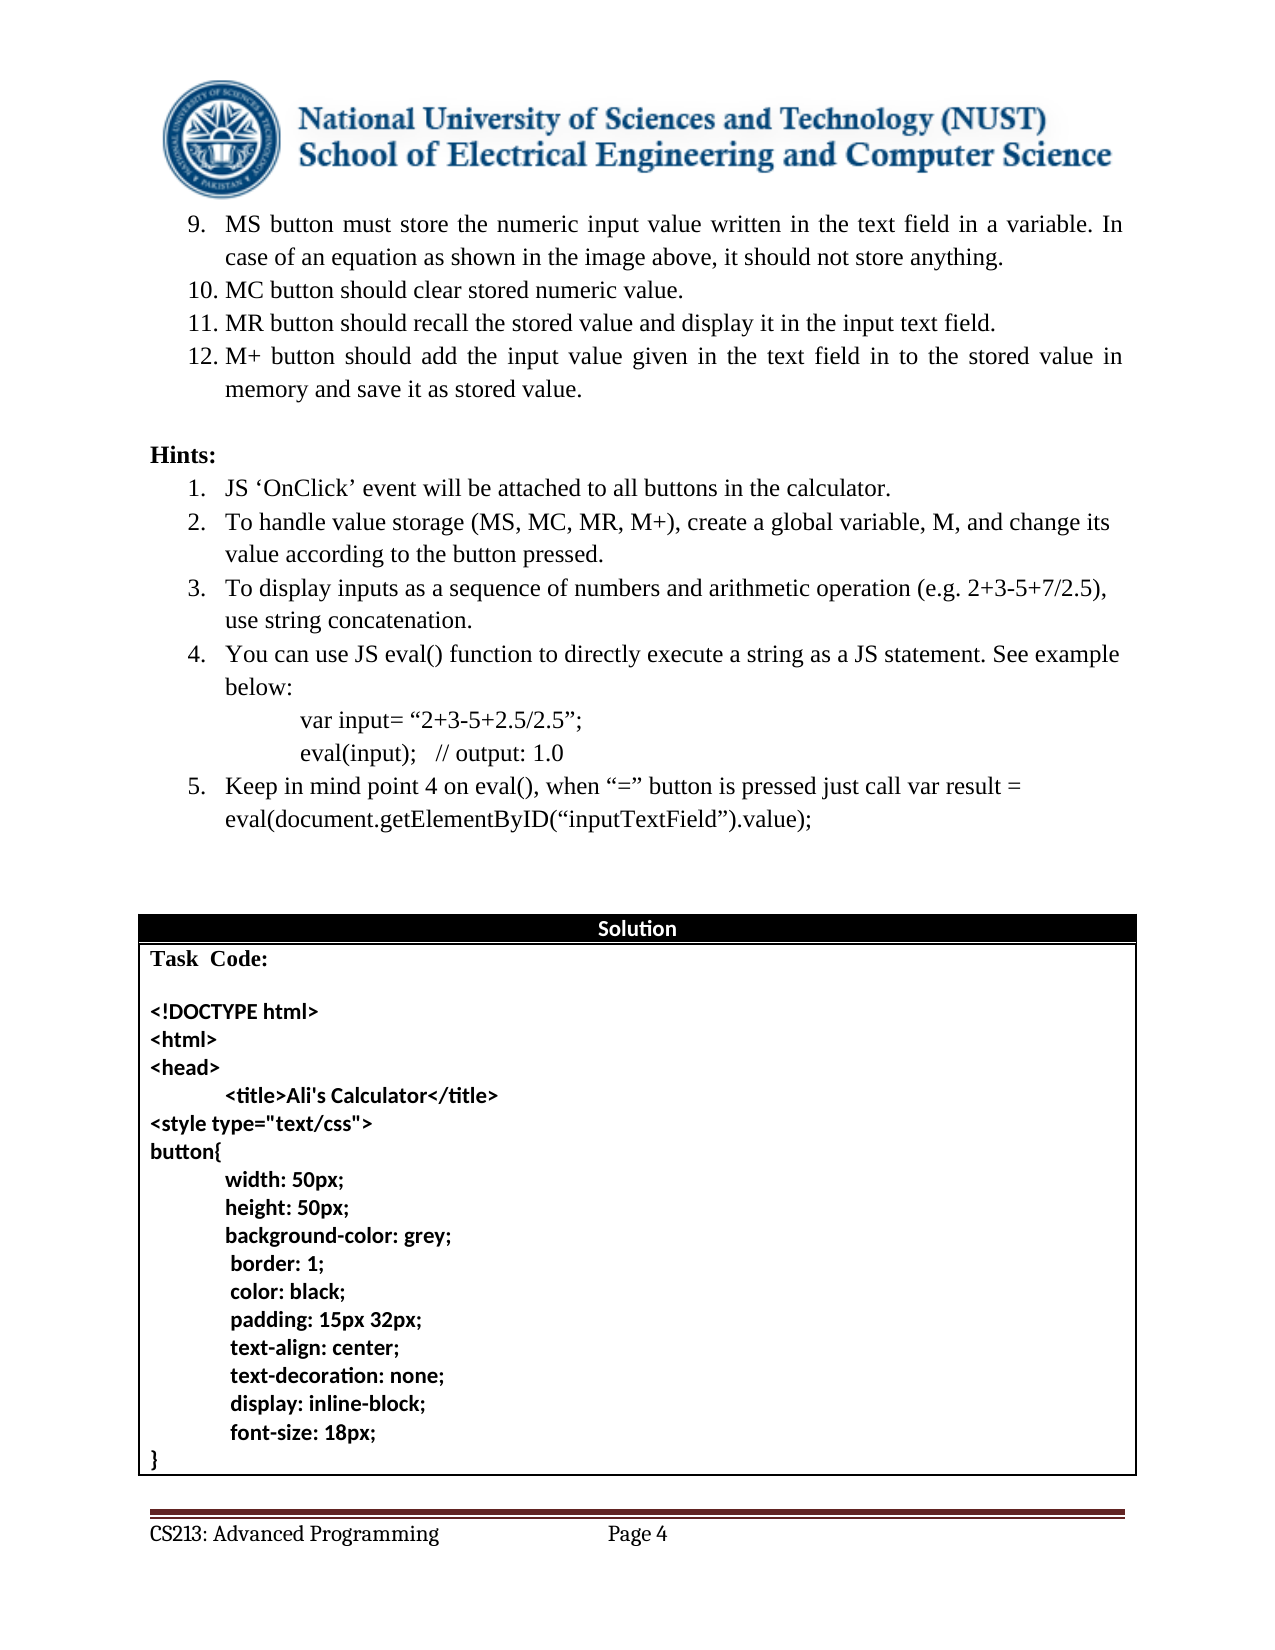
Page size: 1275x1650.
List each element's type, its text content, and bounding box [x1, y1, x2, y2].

list M+ button should add the input value given in the text field in to the stored value in memory and save it as stored value. [187, 341, 1125, 403]
list To handle value storage (MS, MC, MR, M+), create a global variable, M, and change its value according to the button pressed. [187, 507, 1125, 568]
list You can use JS eval() function to directly execute a string as a JS statement. See example below: [187, 639, 1125, 700]
list To display inputs as a sequence of numbers and arithmetic operation (e.g. 2+3-5+7/2.5), use string concatenation. [187, 573, 1125, 634]
table_header Solution [139, 915, 1136, 942]
list MR button should recall the stored value and display it in the input text field. [187, 308, 1125, 337]
picture [150, 75, 1125, 210]
list JS ‘OnClick’ event will be attached to all buttons in the calculator. [187, 473, 1125, 502]
list Keep in mind point 4 on eval(), when “=” button is pressed just call var result = eval(document.getElementByID(“inputTextField”).value); [187, 771, 1125, 832]
list MS button must store the numeric input value written in the text field in a variable. In case of an equation as shown in the image above, it should not store anything. [187, 210, 1125, 271]
text Hints: [150, 441, 1125, 469]
text var input= “2+3-5+2.5/2.5”; [225, 705, 1125, 733]
text eval(input); // output: 1.0 [225, 738, 1125, 766]
list MC button should clear stored numeric value. [187, 275, 1125, 304]
